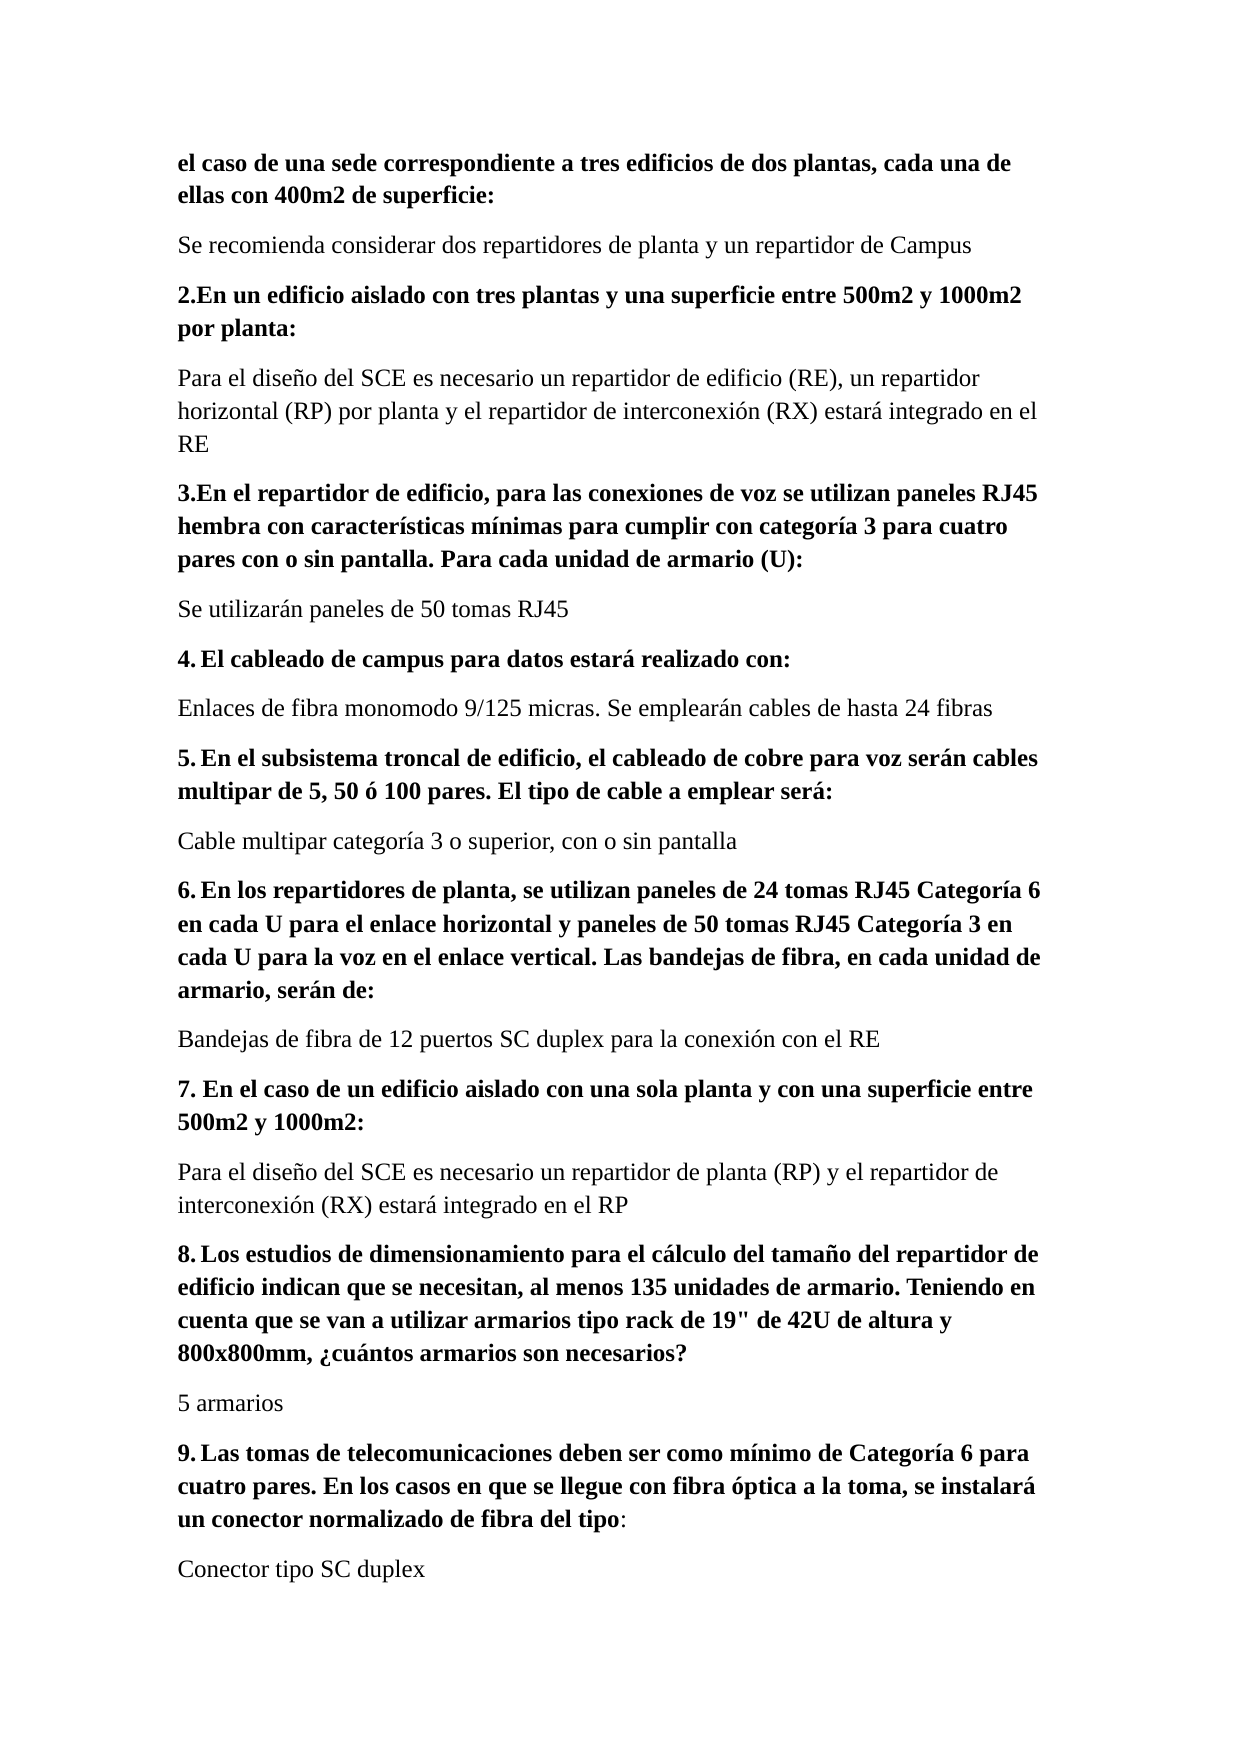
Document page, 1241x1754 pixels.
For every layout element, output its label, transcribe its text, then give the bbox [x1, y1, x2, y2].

text Para el diseño del SCE es necesario un repartidor de planta (RP) y el repartidor de interconexión (RX) estará integrado en el RP [177, 1157, 1063, 1218]
text 4. El cableado de campus para datos estará realizado con: [177, 644, 1063, 673]
text Conector tipo SC duplex [177, 1554, 1063, 1582]
text Se recomienda considerar dos repartidores de planta y un repartidor de Campus [177, 230, 1063, 259]
text Se utilizarán paneles de 50 tomas RJ45 [177, 594, 1063, 623]
text 6. En los repartidores de planta, se utilizan paneles de 24 tomas RJ45 Categoría 6 en cada U para el enlace horizontal y paneles de 50 tomas RJ45 Categoría 3 en cada U para la voz en el enlace vertical. Las bandejas de fibra, en cada unidad de armario, serán de: [177, 876, 1063, 1003]
text 8. Los estudios de dimensionamiento para el cálculo del tamaño del repartidor de edificio indican que se necesitan, al menos 135 unidades de armario. Teniendo en cuenta que se van a utilizar armarios tipo rack de 19" de 42U de altura y 800x800mm, ¿cuántos armarios son necesarios? [177, 1239, 1063, 1367]
text Enlaces de fibra monomodo 9/125 micras. Se emplearán cables de hasta 24 fibras [177, 693, 1063, 722]
text 7. En el caso de un edificio aislado con una sola planta y con una superficie entre 500m2 y 1000m2: [177, 1074, 1063, 1136]
text 5. En el subsistema troncal de edificio, el cableado de cobre para voz serán cables multipar de 5, 50 ó 100 pares. El tipo de cable a emplear será: [177, 743, 1063, 805]
text Cable multipar categoría 3 o superior, con o sin pantalla [177, 826, 1063, 855]
text 2.En un edificio aislado con tres plantas y una superficie entre 500m2 y 1000m2 por planta: [177, 280, 1063, 342]
text 9. Las tomas de telecomunicaciones deben ser como mínimo de Categoría 6 para cuatro pares. En los casos en que se llegue con fibra óptica a la toma, se instalará un conector normalizado de fibra del tipo: [177, 1438, 1063, 1533]
text 3.En el repartidor de edificio, para las conexiones de voz se utilizan paneles RJ45 hembra con características mínimas para cumplir con categoría 3 para cuatro pares con o sin pantalla. Para cada unidad de armario (U): [177, 478, 1063, 573]
text Para el diseño del SCE es necesario un repartidor de edificio (RE), un repartidor horizontal (RP) por planta y el repartidor de interconexión (RX) estará integrado en el RE [177, 363, 1063, 457]
text 5 armarios [177, 1388, 1063, 1417]
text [177, 148, 1063, 209]
text Bandejas de fibra de 12 puertos SC duplex para la conexión con el RE [177, 1024, 1063, 1053]
